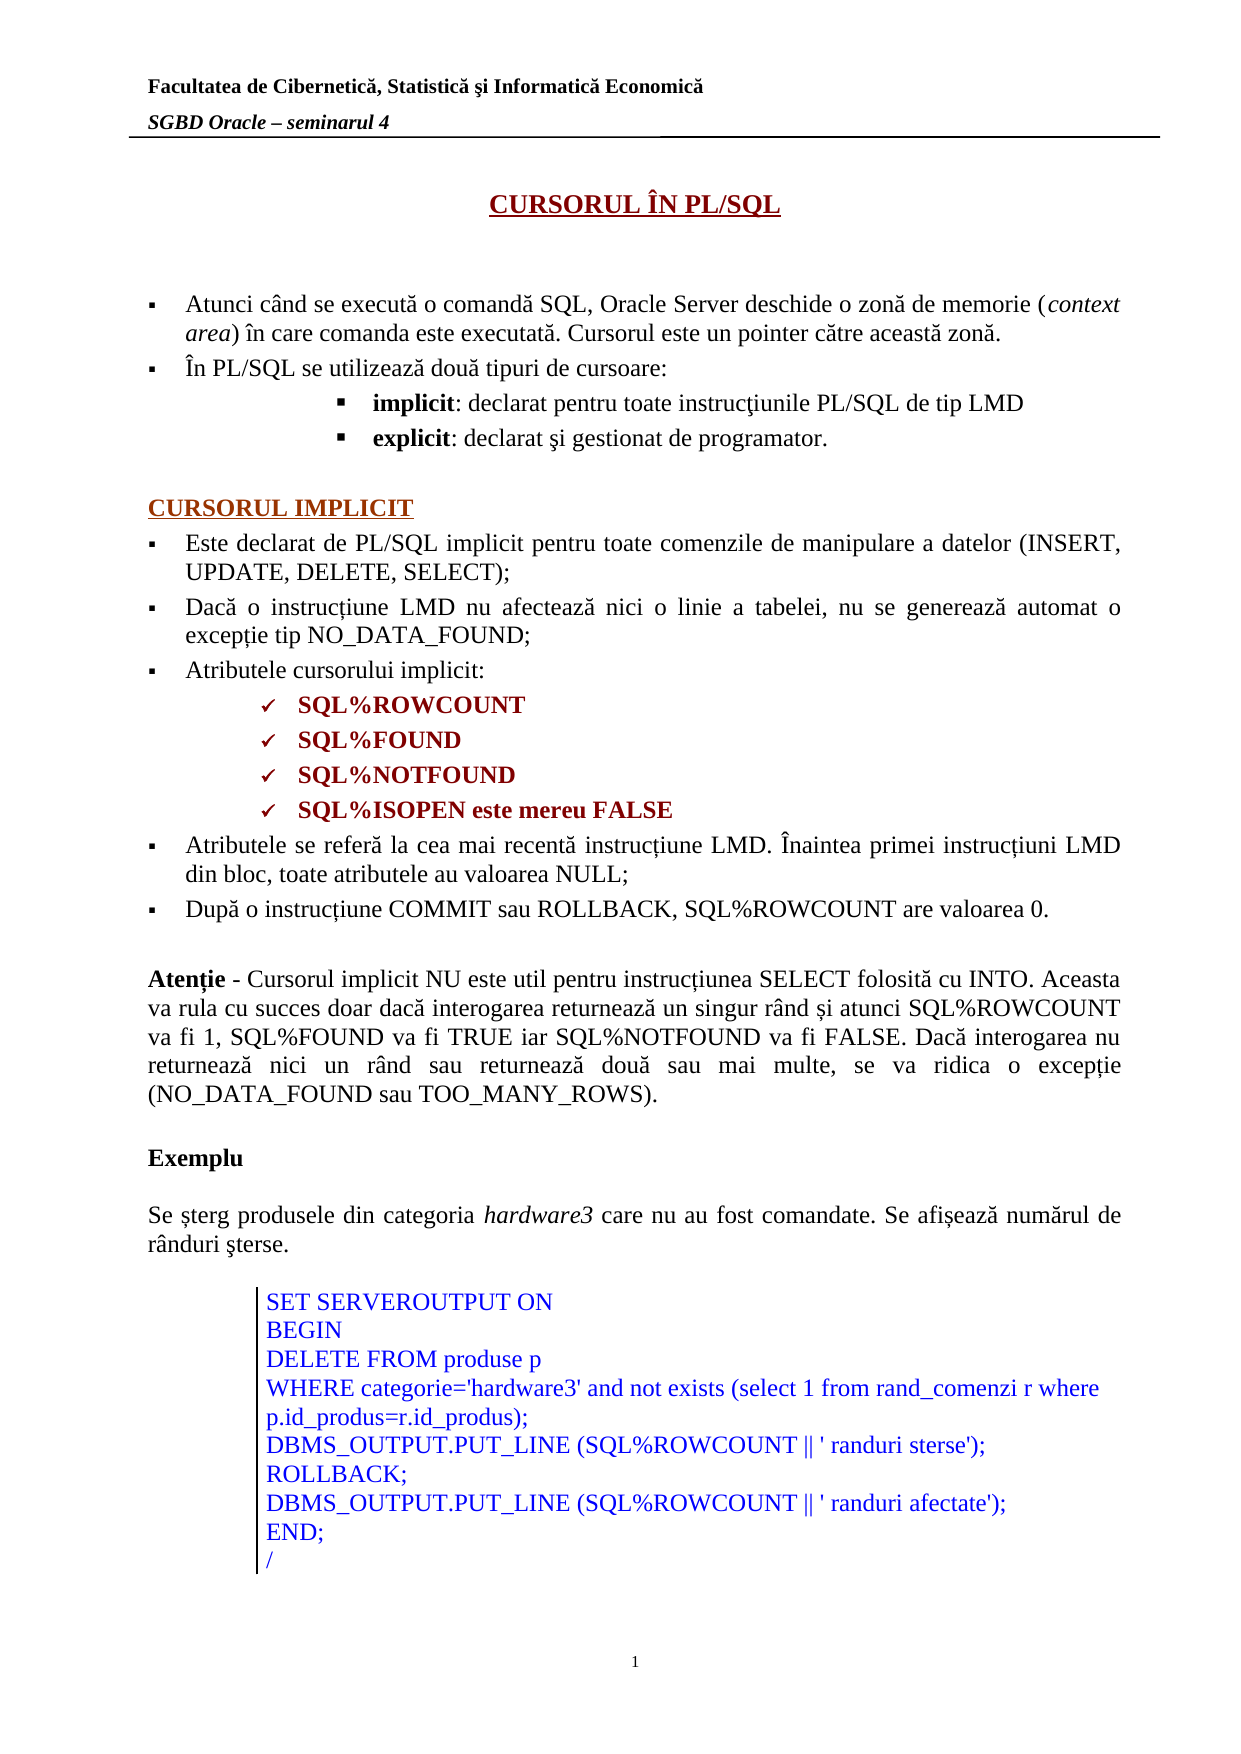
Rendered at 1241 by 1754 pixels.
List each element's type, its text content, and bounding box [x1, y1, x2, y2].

list SQL%FOUND [260, 726, 1122, 754]
text BEGIN [258, 1316, 1122, 1344]
list Dacă o instrucțiune LMD nu afectează nici o linie a tabelei, nu se generează automat o excepție tip NO_DATA_FOUND; [148, 592, 1122, 649]
text CURSORUL ÎN PL/SQL [148, 188, 1122, 219]
list După o instrucțiune COMMIT sau ROLLBACK, SQL%ROWCOUNT are valoarea 0. [148, 894, 1122, 923]
text SET SERVEROUTPUT ON [258, 1287, 1122, 1316]
text CURSORUL IMPLICIT [148, 493, 1122, 522]
text Atenție - Cursorul implicit NU este util pentru instrucțiunea SELECT folosită cu INTO. Aceasta va rula cu succes doar dacă interogarea returnează un singur rând și atunci SQL%ROWCOUNT va fi 1, SQL%FOUND va fi TRUE iar SQL%NOTFOUND va fi FALSE. Dacă interogarea nu returnează nici un rând sau returnează două sau mai multe, se va ridica o excepție (NO_DATA_FOUND sau TOO_MANY_ROWS). [148, 964, 1122, 1108]
list În PL/SQL se utilizează două tipuri de cursoare: [148, 353, 1122, 382]
list Atributele cursorului implicit: [148, 656, 1122, 684]
list Atunci când se execută o comandă SQL, Oracle Server deschide o zonă de memorie (context area) în care comanda este executată. Cursorul este un pointer către această zonă. [148, 289, 1122, 347]
text DBMS_OUTPUT.PUT_LINE (SQL%ROWCOUNT || ' randuri afectate'); [258, 1488, 1122, 1517]
text Exemplu [148, 1143, 1122, 1172]
list SQL%ROWCOUNT [260, 691, 1122, 719]
text END; [258, 1517, 1122, 1546]
list implicit: declarat pentru toate instrucţiunile PL/SQL de tip LMD [335, 388, 1122, 417]
text / [258, 1546, 1122, 1574]
list SQL%NOTFOUND [260, 761, 1122, 789]
list Este declarat de PL/SQL implicit pentru toate comenzile de manipulare a datelor (INSERT, UPDATE, DELETE, SELECT); [148, 528, 1122, 586]
list SQL%ISOPEN este mereu FALSE [260, 796, 1122, 824]
text DBMS_OUTPUT.PUT_LINE (SQL%ROWCOUNT || ' randuri sterse'); [258, 1431, 1122, 1459]
list explicit: declarat şi gestionat de programator. [335, 423, 1122, 452]
text DELETE FROM produse p [258, 1344, 1122, 1373]
list Atributele se referă la cea mai recentă instrucțiune LMD. Înaintea primei instrucțiuni LMD din bloc, toate atributele au valoarea NULL; [148, 831, 1122, 888]
text ROLLBACK; [258, 1459, 1122, 1488]
text WHERE categorie='hardware3' and not exists (select 1 from rand_comenzi r where p.id_produs=r.id_produs); [258, 1373, 1122, 1431]
text Se șterg produsele din categoria hardware3 care nu au fost comandate. Se afișează numărul de rânduri şterse. [148, 1201, 1122, 1258]
